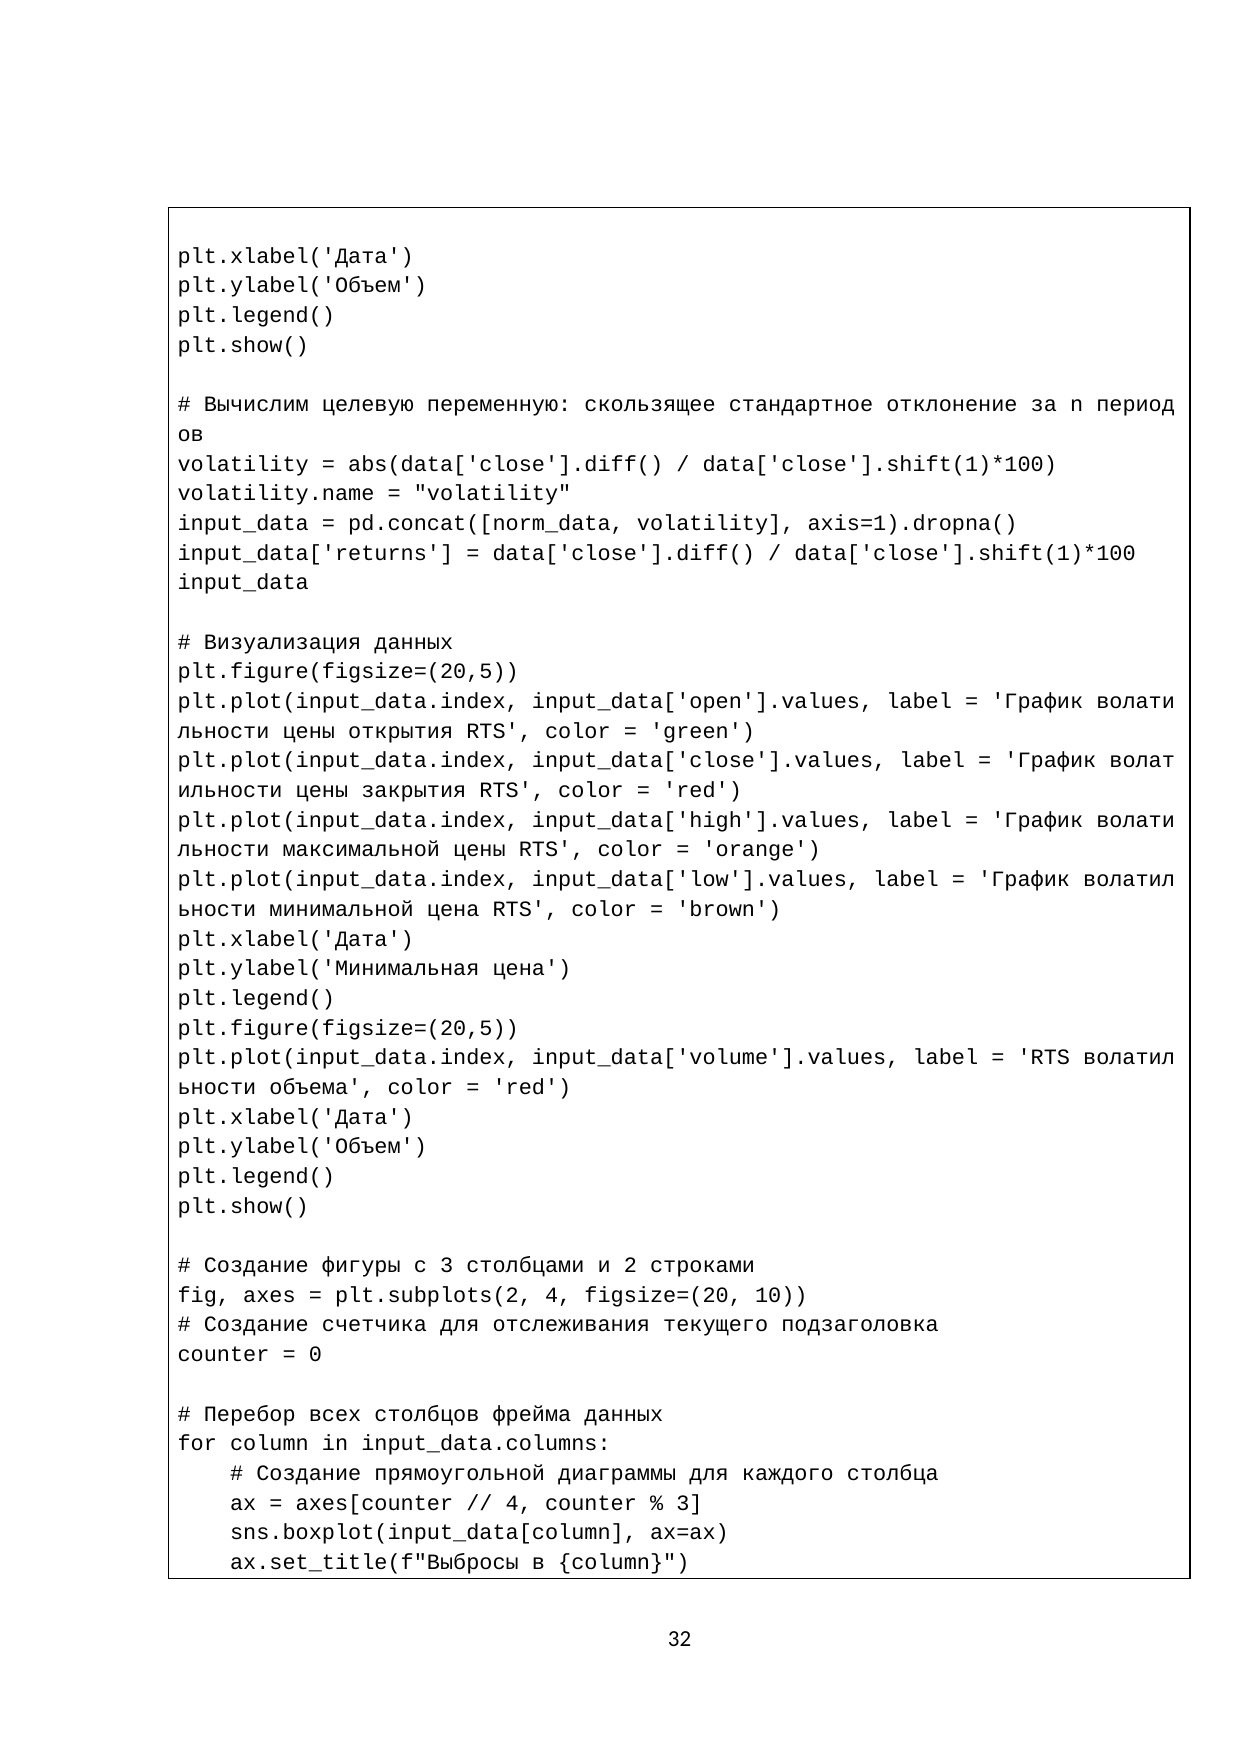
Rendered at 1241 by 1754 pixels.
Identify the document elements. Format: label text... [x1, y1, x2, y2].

text # Визуализация данных [177, 626, 1181, 656]
text plt.show() [177, 329, 1181, 359]
text plt.xlabel('Дата') [177, 240, 1181, 270]
text # Создание счетчика для отслеживания текущего подзаголовка [177, 1309, 1181, 1338]
text fig, axes = plt.subplots(2, 4, figsize=(20, 10)) [177, 1279, 1181, 1309]
text input_data['returns'] = data['close'].diff() / data['close'].shift(1)*100 [177, 537, 1181, 567]
text plt.ylabel('Минимальная цена') [177, 952, 1181, 982]
text plt.ylabel('Объем') [177, 270, 1181, 299]
text # Вычислим целевую переменную: скользящее стандартное отклонение за n периодов [177, 388, 1181, 448]
text plt.legend() [177, 982, 1181, 1012]
text plt.legend() [177, 1160, 1181, 1190]
text plt.show() [177, 1190, 1181, 1220]
text # Перебор всех столбцов фрейма данных [177, 1398, 1181, 1427]
text volatility = abs(data['close'].diff() / data['close'].shift(1)*100) [177, 448, 1181, 477]
text # Создание фигуры с 3 столбцами и 2 строками [177, 1249, 1181, 1279]
text for column in input_data.columns: [177, 1427, 1181, 1457]
text plt.xlabel('Дата') [177, 923, 1181, 952]
text plt.xlabel('Дата') [177, 1101, 1181, 1131]
text plt.plot(input_data.index, input_data['low'].values, label = 'График волатильности минимальной цена RTS', color = 'brown') [177, 863, 1181, 923]
text plt.plot(input_data.index, input_data['high'].values, label = 'График волатильности максимальной цены RTS', color = 'orange') [177, 804, 1181, 863]
text input_data = pd.concat([norm_data, volatility], axis=1).dropna() [177, 507, 1181, 537]
text plt.figure(figsize=(20,5)) [177, 656, 1181, 685]
text plt.plot(input_data.index, input_data['volume'].values, label = 'RTS волатильности объема', color = 'red') [177, 1042, 1181, 1101]
text plt.plot(input_data.index, input_data['close'].values, label = 'График волатильности цены закрытия RTS', color = 'red') [177, 745, 1181, 804]
text ax.set_title(f"Выбросы в {column}") [169, 1543, 1189, 1578]
text volatility.name = "volatility" [177, 477, 1181, 507]
text ax = axes[counter // 4, counter % 3] [177, 1487, 1181, 1517]
text plt.legend() [177, 299, 1181, 329]
text counter = 0 [177, 1338, 1181, 1368]
text plt.ylabel('Объем') [177, 1131, 1181, 1160]
text # Создание прямоугольной диаграммы для каждого столбца [177, 1457, 1181, 1487]
text plt.plot(input_data.index, input_data['open'].values, label = 'График волатильности цены открытия RTS', color = 'green') [177, 685, 1181, 745]
text input_data [177, 567, 1181, 596]
text plt.figure(figsize=(20,5)) [177, 1012, 1181, 1042]
text sns.boxplot(input_data[column], ax=ax) [177, 1517, 1181, 1543]
